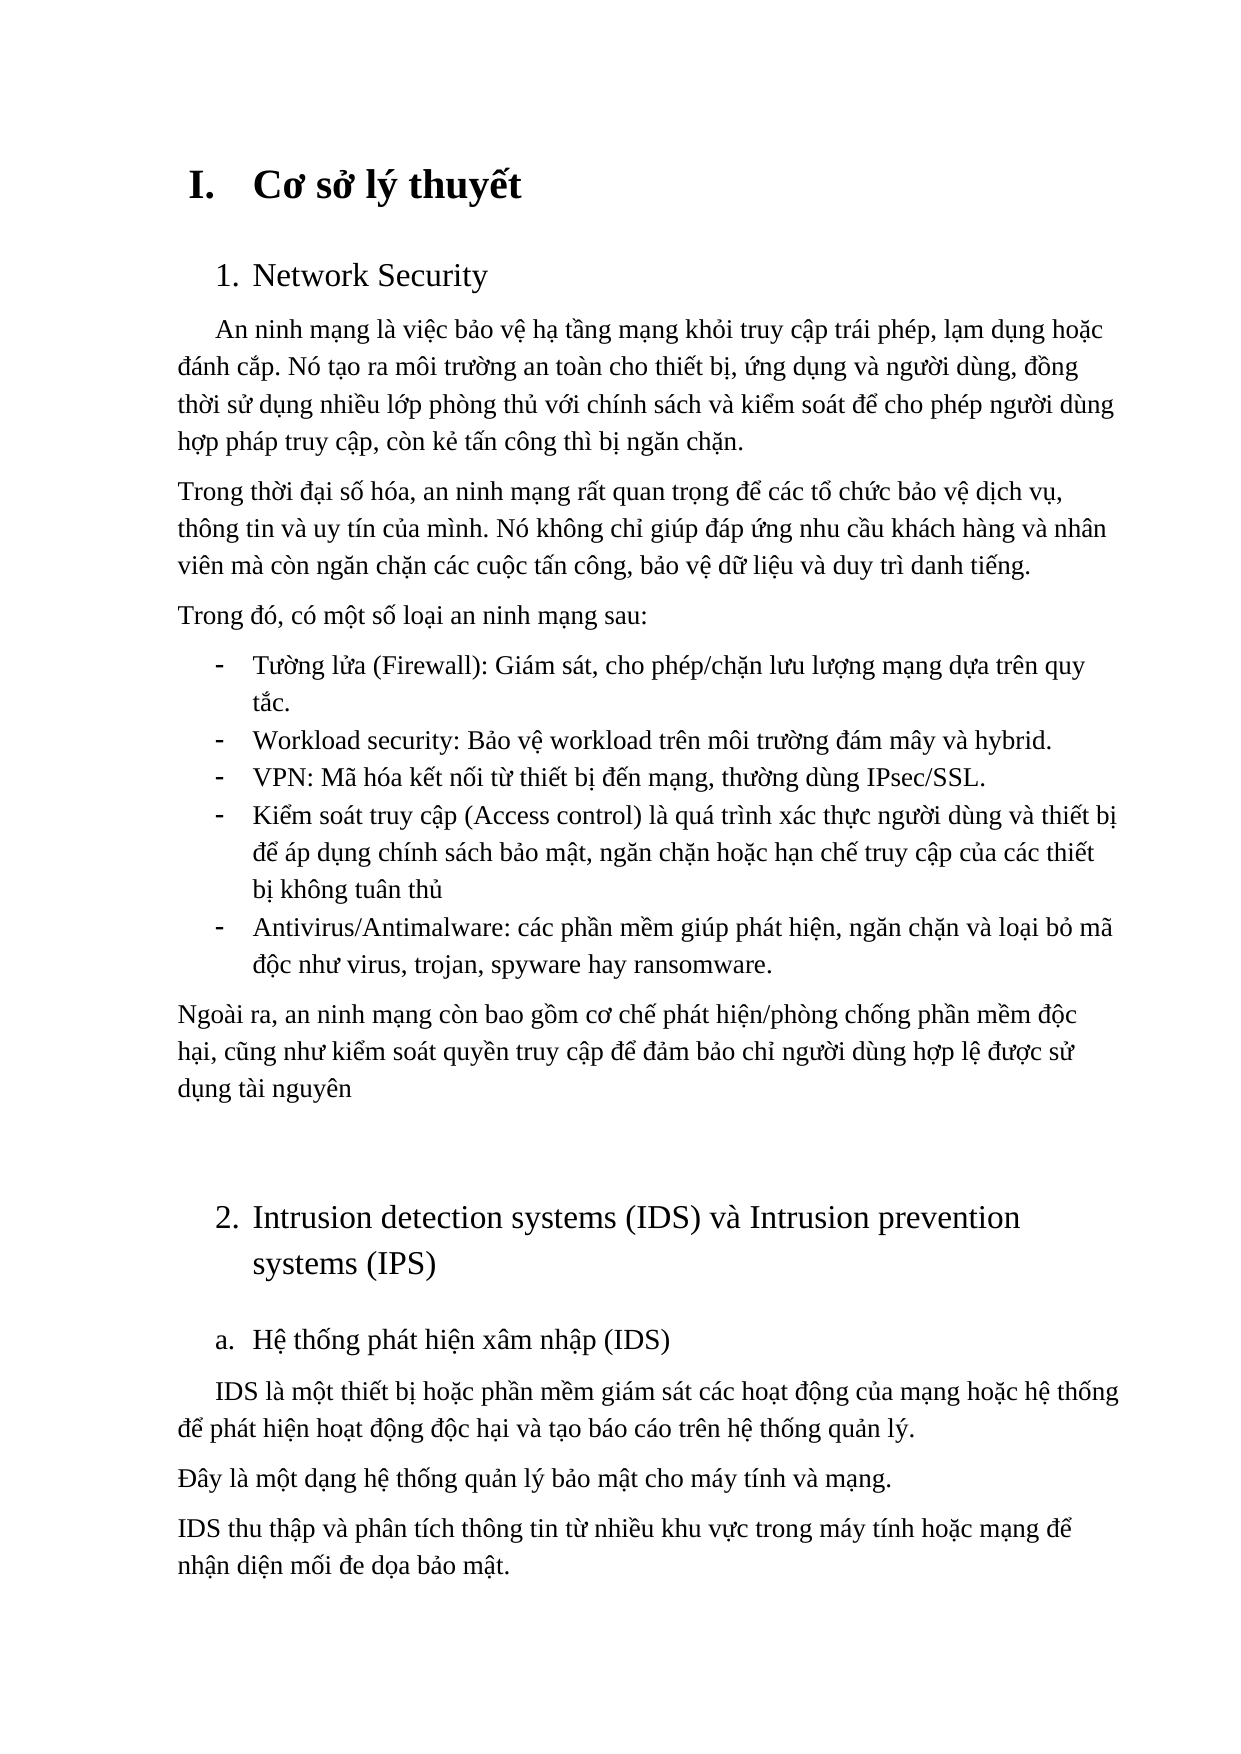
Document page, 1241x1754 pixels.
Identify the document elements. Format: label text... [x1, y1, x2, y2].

subtitle Cơ sở lý thuyết [215, 160, 1122, 208]
list Workload security: Bảo vệ workload trên môi trường đám mây và hybrid. [215, 724, 1122, 755]
text IDS là một thiết bị hoặc phần mềm giám sát các hoạt động của mạng hoặc hệ thống để phát hiện hoạt động độc hại và tạo báo cáo trên hệ thống quản lý. [177, 1375, 1122, 1443]
subtitle Network Security [215, 255, 1122, 293]
list VPN: Mã hóa kết nối từ thiết bị đến mạng, thường dùng IPsec/SSL. [215, 761, 1122, 792]
subtitle Hệ thống phát hiện xâm nhập (IDS) [215, 1322, 1122, 1356]
text IDS thu thập và phân tích thông tin từ nhiều khu vực trong máy tính hoặc mạng để nhận diện mối đe dọa bảo mật. [177, 1512, 1122, 1580]
list Tường lửa (Firewall): Giám sát, cho phép/chặn lưu lượng mạng dựa trên quy tắc. [215, 649, 1122, 718]
subtitle Intrusion detection systems (IDS) và Intrusion prevention systems (IPS) [215, 1197, 1122, 1281]
text Trong thời đại số hóa, an ninh mạng rất quan trọng để các tổ chức bảo vệ dịch vụ, thông tin và uy tín của mình. Nó không chỉ giúp đáp ứng nhu cầu khách hàng và nhân viên mà còn ngăn chặn các cuộc tấn công, bảo vệ dữ liệu và duy trì danh tiếng. [177, 475, 1122, 581]
text An ninh mạng là việc bảo vệ hạ tầng mạng khỏi truy cập trái phép, lạm dụng hoặc đánh cắp. Nó tạo ra môi trường an toàn cho thiết bị, ứng dụng và người dùng, đồng thời sử dụng nhiều lớp phòng thủ với chính sách và kiểm soát để cho phép người dùng hợp pháp truy cập, còn kẻ tấn công thì bị ngăn chặn. [177, 313, 1122, 456]
text Ngoài ra, an ninh mạng còn bao gồm cơ chế phát hiện/phòng chống phần mềm độc hại, cũng như kiểm soát quyền truy cập để đảm bảo chỉ người dùng hợp lệ được sử dụng tài nguyên [177, 998, 1122, 1104]
list Kiểm soát truy cập (Access control) là quá trình xác thực người dùng và thiết bị để áp dụng chính sách bảo mật, ngăn chặn hoặc hạn chế truy cập của các thiết bị không tuân thủ [215, 799, 1122, 904]
text Trong đó, có một số loại an ninh mạng sau: [177, 599, 1122, 630]
list Antivirus/Antimalware: các phần mềm giúp phát hiện, ngăn chặn và loại bỏ mã độc như virus, trojan, spyware hay ransomware. [215, 911, 1122, 979]
text Đây là một dạng hệ thống quản lý bảo mật cho máy tính và mạng. [177, 1462, 1122, 1493]
